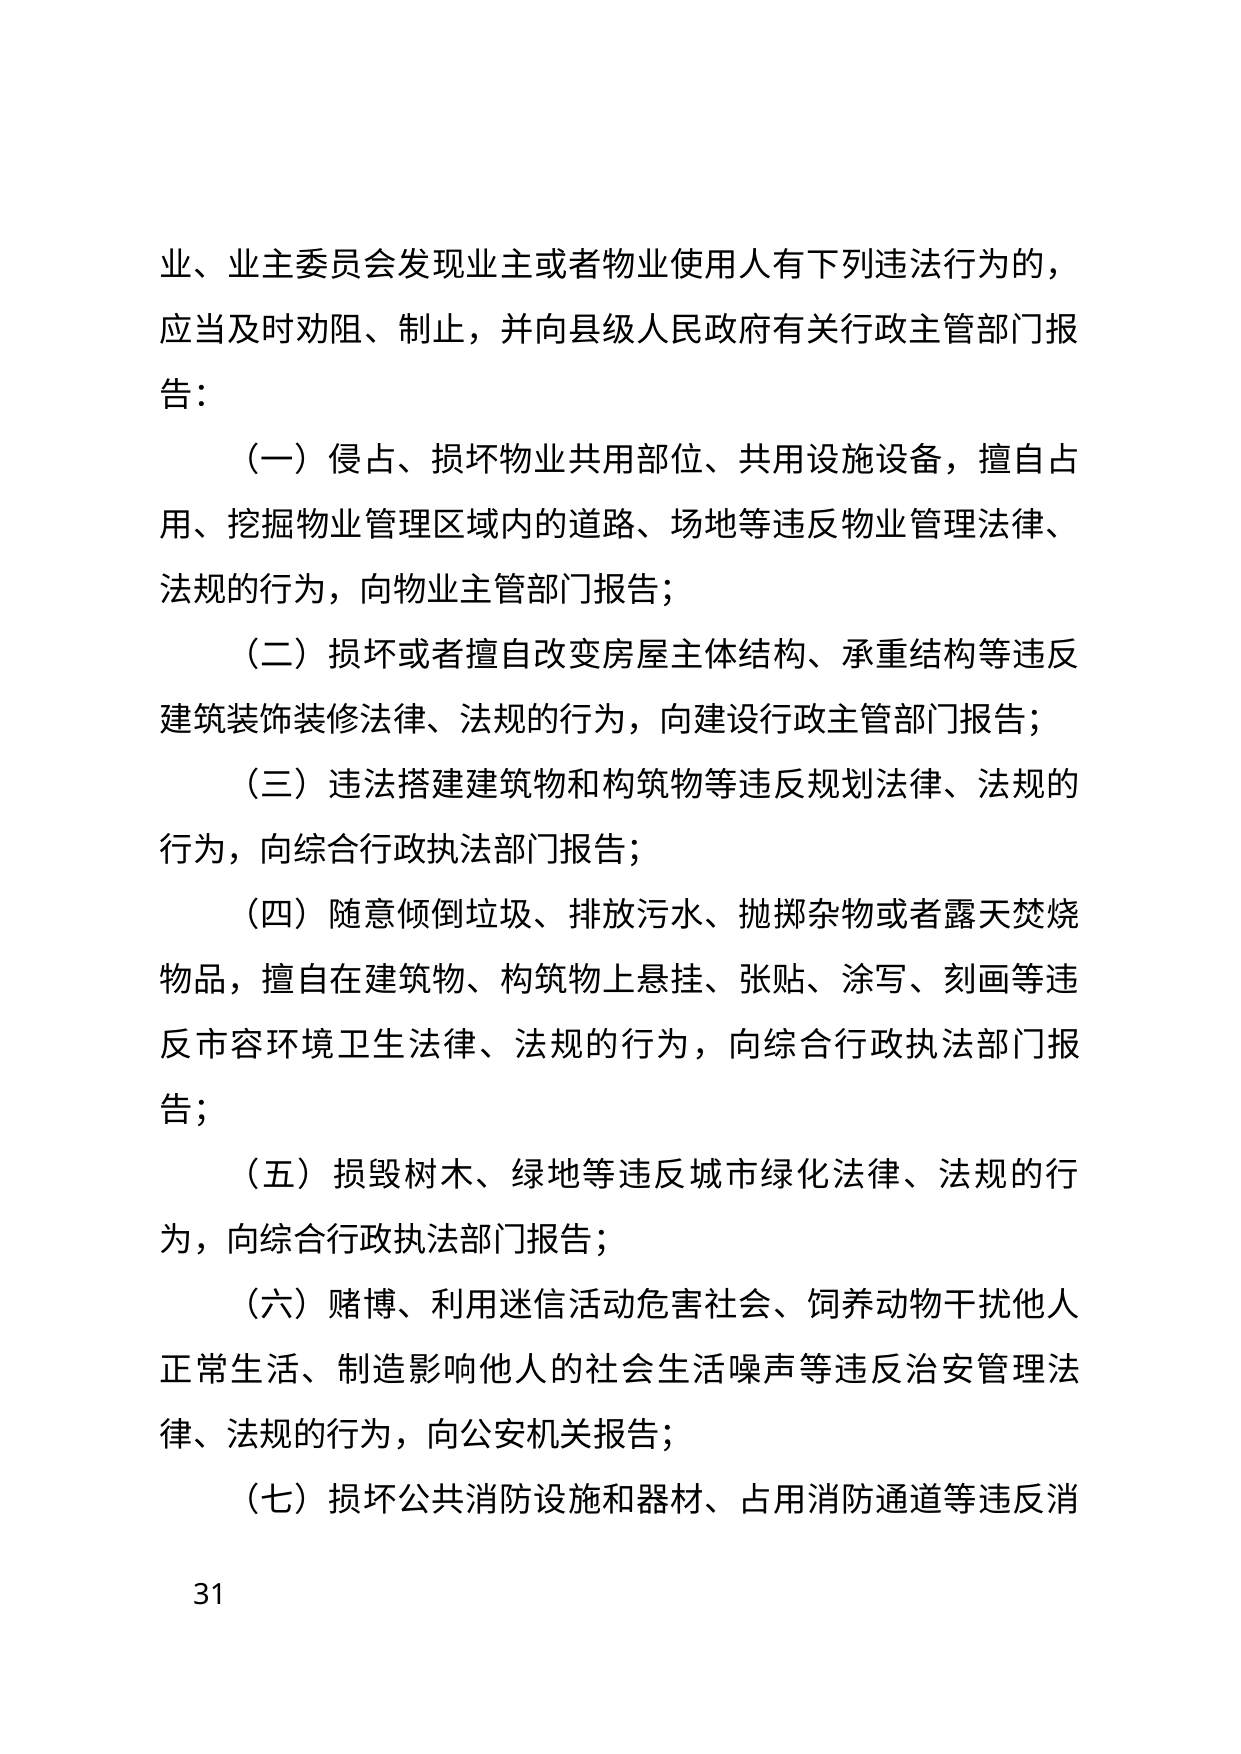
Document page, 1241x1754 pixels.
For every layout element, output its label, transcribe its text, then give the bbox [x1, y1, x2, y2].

text （四）随意倾倒垃圾、排放污水、抛掷杂物或者露天焚烧物品，擅自在建筑物、构筑物上悬挂、张贴、涂写、刻画等违反市容环境卫生法律、法规的行为，向综合行政执法部门报告； [159, 879, 1081, 1139]
text （五）损毁树木、绿地等违反城市绿化法律、法规的行为，向综合行政执法部门报告； [159, 1139, 1081, 1269]
text （一）侵占、损坏物业共用部位、共用设施设备，擅自占用、挖掘物业管理区域内的道路、场地等违反物业管理法律、法规的行为，向物业主管部门报告； [159, 424, 1081, 619]
text （三）违法搭建建筑物和构筑物等违反规划法律、法规的行为，向综合行政执法部门报告； [159, 749, 1081, 879]
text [159, 229, 1081, 424]
text （六）赌博、利用迷信活动危害社会、饲养动物干扰他人正常生活、制造影响他人的社会生活噪声等违反治安管理法律、法规的行为，向公安机关报告； [159, 1269, 1081, 1464]
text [159, 1464, 1081, 1529]
text （二）损坏或者擅自改变房屋主体结构、承重结构等违反建筑装饰装修法律、法规的行为，向建设行政主管部门报告； [159, 619, 1081, 749]
